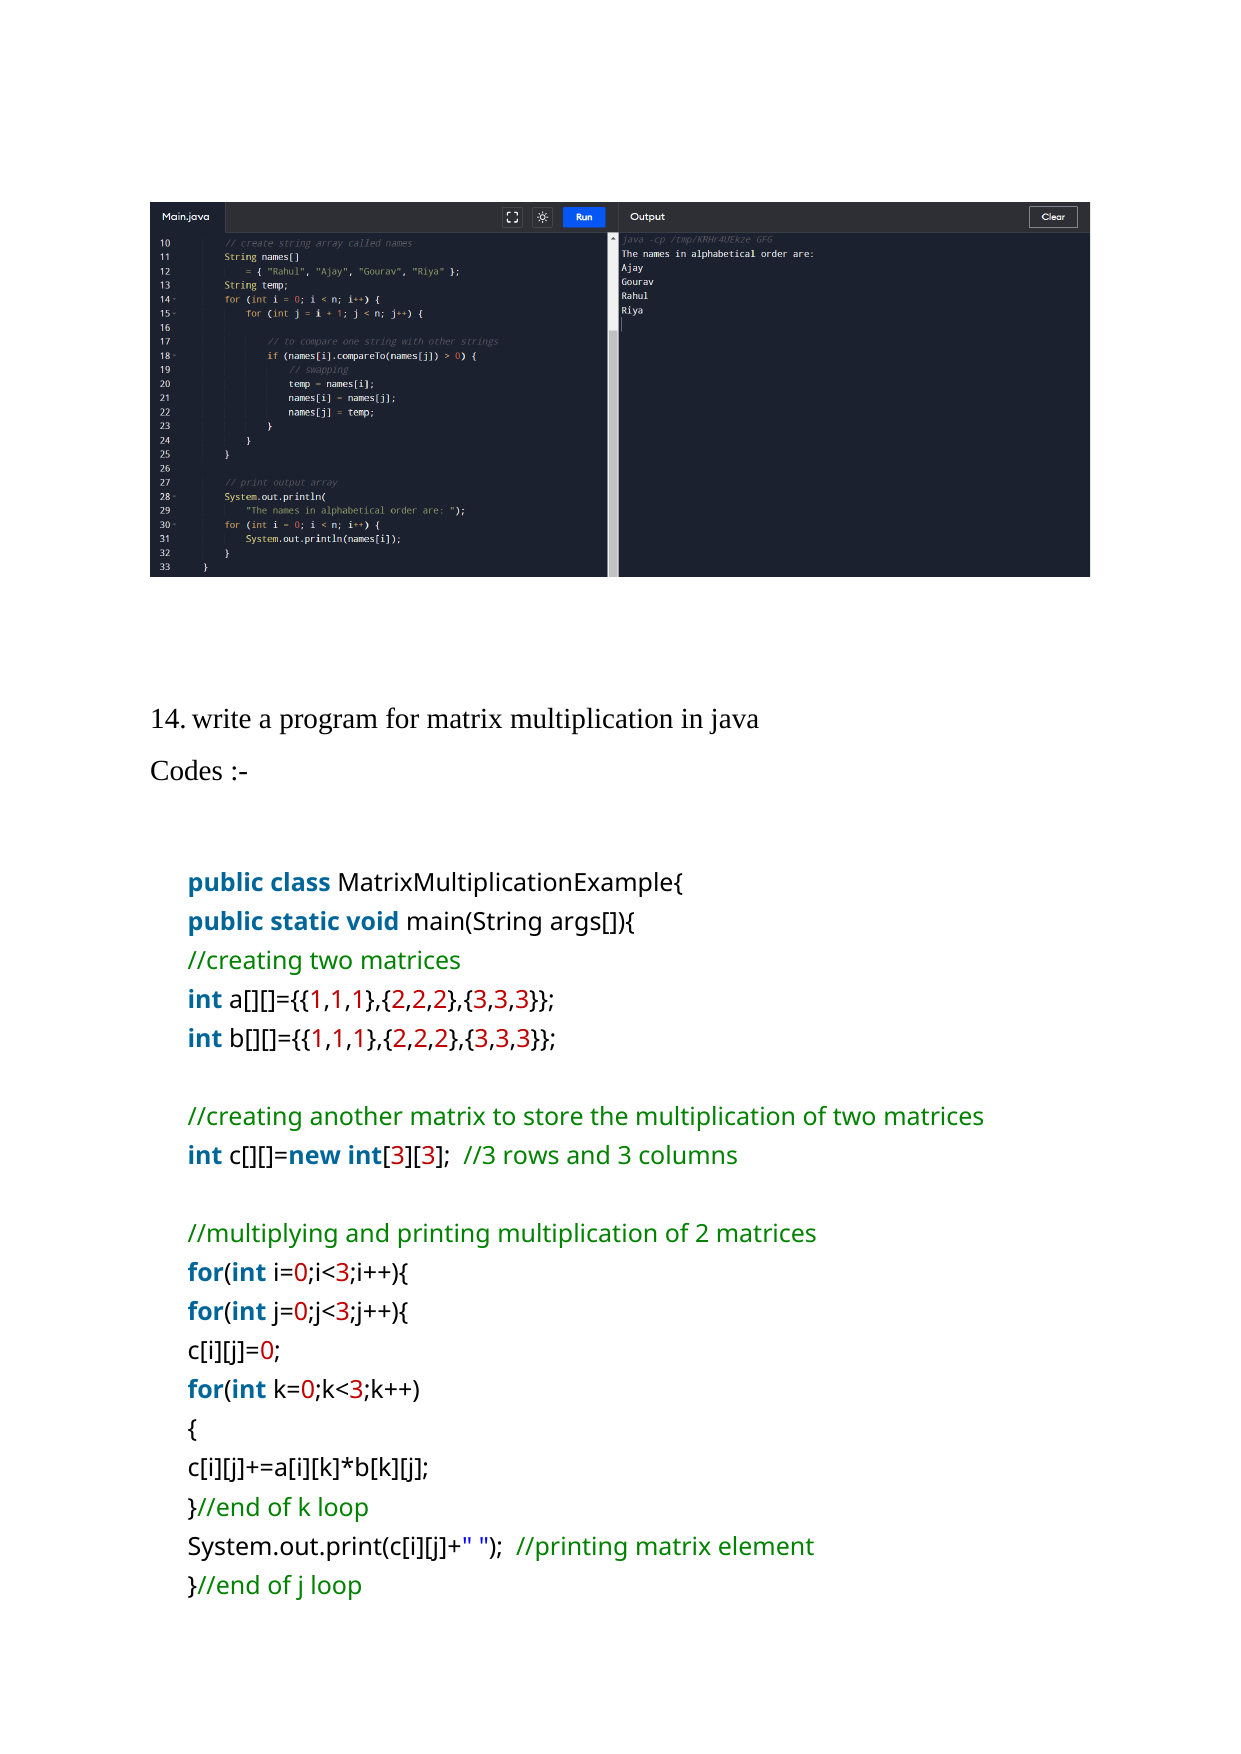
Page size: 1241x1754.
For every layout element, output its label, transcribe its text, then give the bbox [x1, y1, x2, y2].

text }//end of k loop [187, 1484, 1090, 1523]
text int b[][]={{1,1,1},{2,2,2},{3,3,3}}; [187, 1015, 1090, 1054]
text Codes :- [150, 753, 1090, 787]
text System.out.print(c[i][j]+" "); //printing matrix element [187, 1523, 1090, 1562]
text int c[][]=new int[3][3]; //3 rows and 3 columns [187, 1133, 1090, 1172]
text public class MatrixMultiplicationExample{ [187, 859, 1090, 898]
text for(int j=0;j<3;j++){ [187, 1289, 1090, 1328]
text { [187, 1406, 1090, 1445]
text }//end of j loop [187, 1562, 1090, 1601]
text int a[][]={{1,1,1},{2,2,2},{3,3,3}}; [187, 976, 1090, 1015]
text //multiplying and printing multiplication of 2 matrices [187, 1211, 1090, 1250]
text //creating another matrix to store the multiplication of two matrices [187, 1093, 1090, 1133]
text for(int k=0;k<3;k++) [187, 1367, 1090, 1406]
text 14. write a program for matrix multiplication in java [150, 701, 1090, 734]
text c[i][j]+=a[i][k]*b[k][j]; [187, 1445, 1090, 1484]
text //creating two matrices [187, 937, 1090, 976]
text public static void main(String args[]){ [187, 898, 1090, 937]
text for(int i=0;i<3;i++){ [187, 1250, 1090, 1289]
text c[i][j]=0; [187, 1328, 1090, 1367]
picture [150, 202, 1091, 577]
